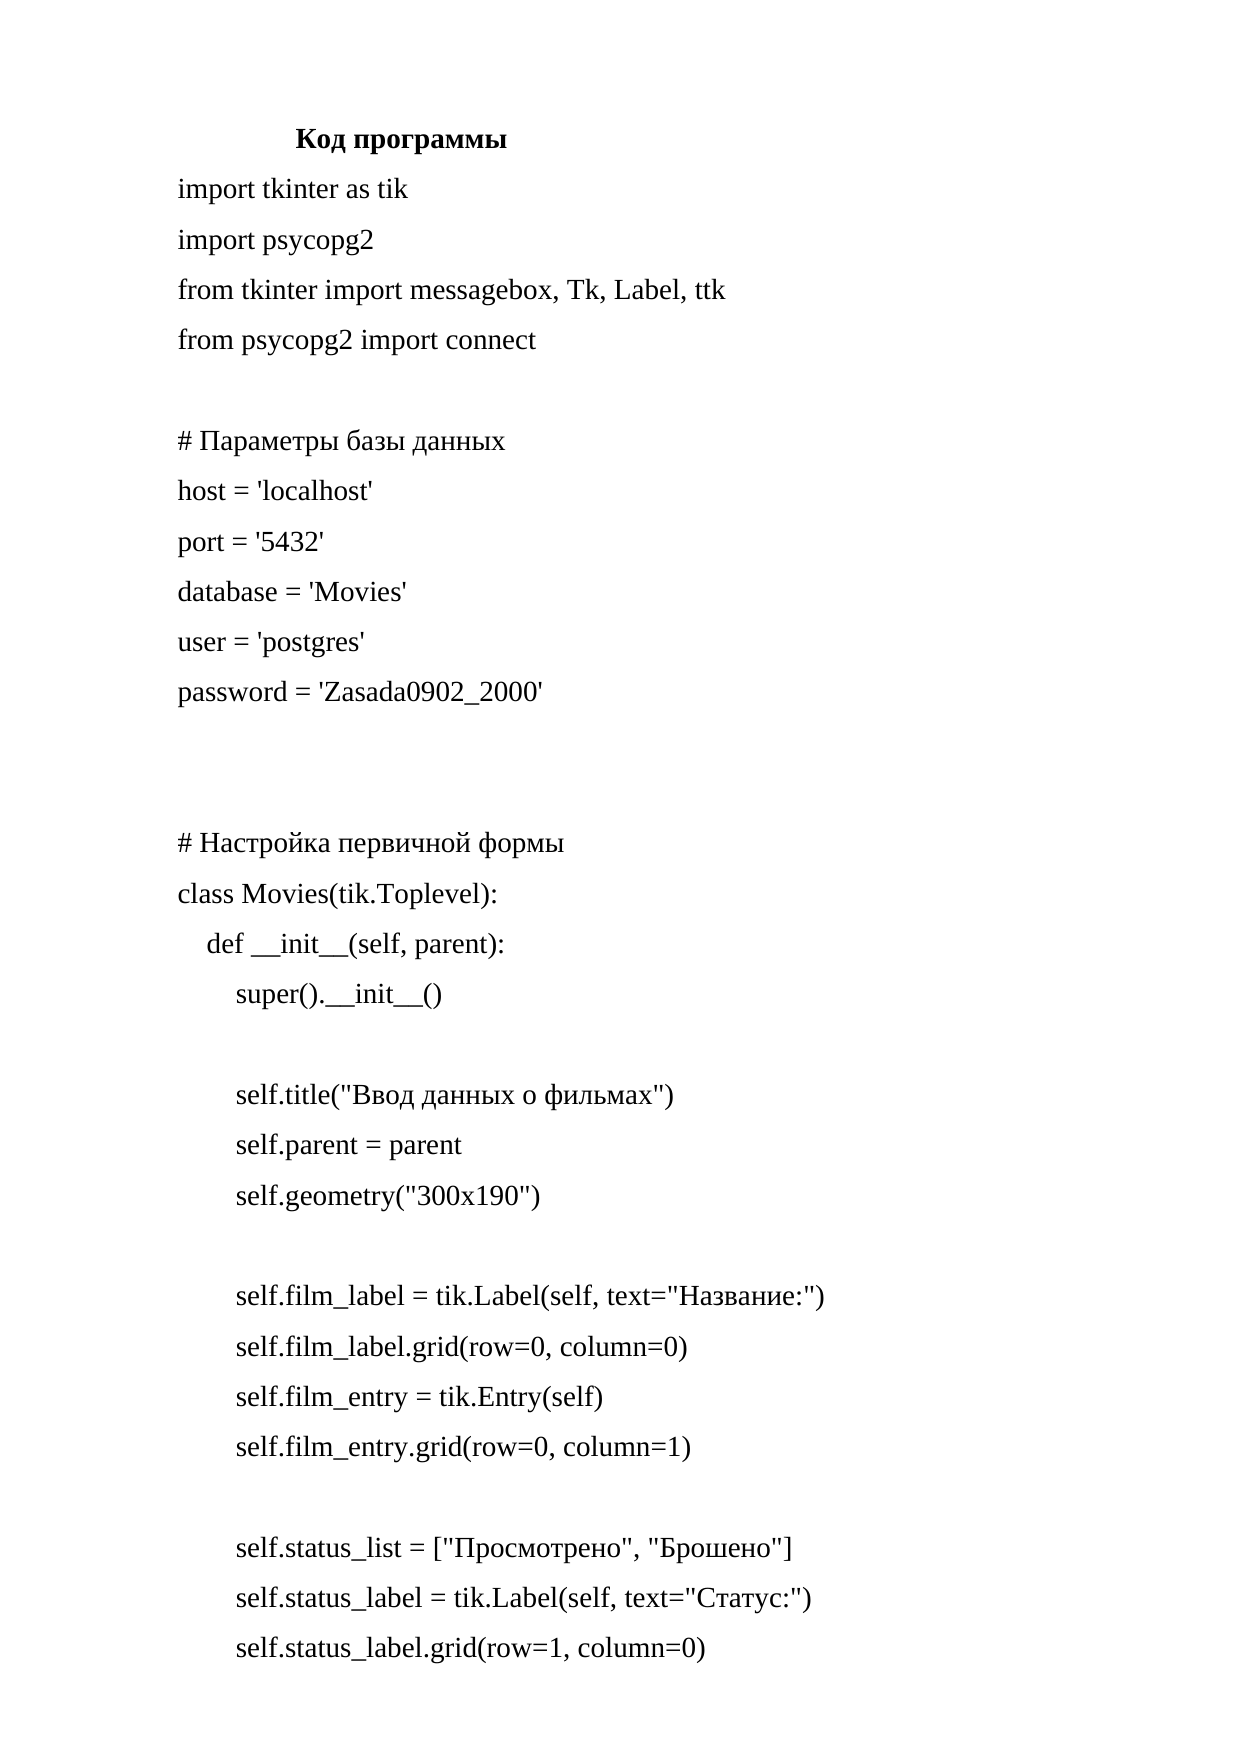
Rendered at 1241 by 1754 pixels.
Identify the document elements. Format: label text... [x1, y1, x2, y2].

text self.film_entry.grid(row=0, column=1) [177, 1429, 1152, 1463]
text from psycopg2 import connect [177, 322, 1152, 356]
text self.film_entry = tik.Entry(self) [177, 1379, 1152, 1412]
text Код программы [177, 121, 1152, 155]
text self.status_label.grid(row=1, column=0) [177, 1631, 1152, 1664]
text password = 'Zasada0902_2000' [177, 674, 1152, 708]
text from tkinter import messagebox, Tk, Label, ttk [177, 272, 1152, 306]
text import tkinter as tik [177, 171, 1152, 205]
text def __init__(self, parent): [177, 926, 1152, 960]
text port = '5432' [177, 524, 1152, 557]
text self.parent = parent [177, 1127, 1152, 1161]
text # Настройка первичной формы [177, 826, 1152, 859]
text class Movies(tik.Toplevel): [177, 876, 1152, 909]
text import psycopg2 [177, 222, 1152, 255]
text self.film_label.grid(row=0, column=0) [177, 1329, 1152, 1362]
text host = 'localhost' [177, 473, 1152, 507]
text self.status_list = ["Просмотрено", "Брошено"] [177, 1530, 1152, 1563]
text self.status_label = tik.Label(self, text="Статус:") [177, 1580, 1152, 1614]
text self.geometry("300x190") [177, 1178, 1152, 1211]
text self.title("Ввод данных о фильмах") [177, 1077, 1152, 1111]
text database = 'Movies' [177, 574, 1152, 607]
text user = 'postgres' [177, 624, 1152, 658]
text # Параметры базы данных [177, 423, 1152, 457]
text super().__init__() [177, 976, 1152, 1010]
text self.film_label = tik.Label(self, text="Название:") [177, 1278, 1152, 1312]
